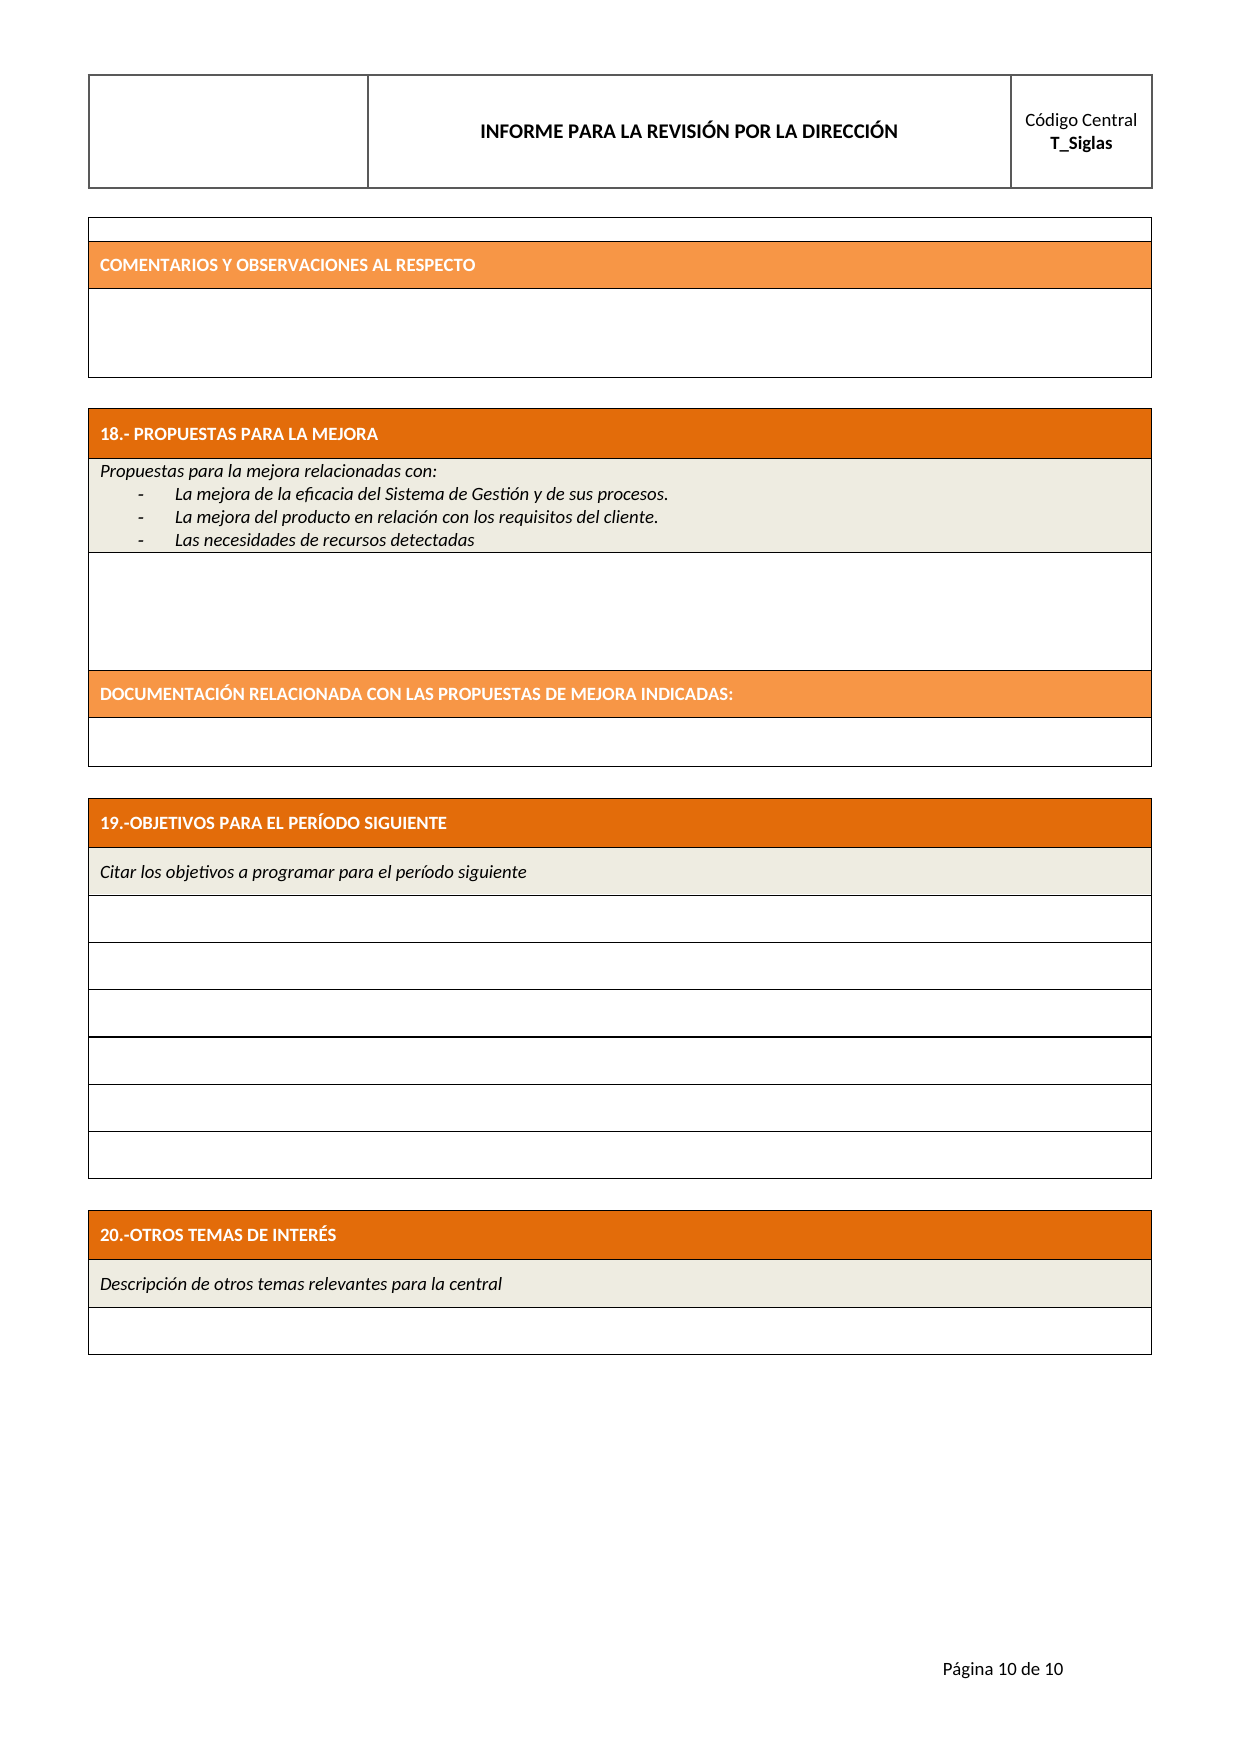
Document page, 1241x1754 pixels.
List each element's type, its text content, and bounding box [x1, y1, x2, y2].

table_cell Propuestas para la mejora relacionadas con: La mejora de la eficacia del Sistema de Gestión y de sus procesos. La mejora del producto en relación con los requisitos del cliente. Las necesidades de recursos detectadas [89, 459, 1151, 552]
table_cell [89, 553, 1151, 670]
table_header 20.-OTROS TEMAS DE INTERÉS [89, 1211, 1151, 1259]
table_cell [89, 718, 1151, 766]
table_cell [89, 943, 1151, 989]
table_cell [89, 990, 1151, 1036]
table_cell [89, 1085, 1151, 1131]
table_cell [89, 289, 1151, 377]
table_cell [89, 1308, 1151, 1354]
table_cell Descripción de otros temas relevantes para la central [89, 1260, 1151, 1307]
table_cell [89, 218, 1151, 241]
table_cell [89, 896, 1151, 942]
table_cell Citar los objetivos a programar para el período siguiente [89, 848, 1151, 894]
table_header 19.-OBJETIVOS PARA EL PERÍODO SIGUIENTE [89, 799, 1151, 847]
table_cell DOCUMENTACIÓN RELACIONADA CON LAS PROPUESTAS DE MEJORA INDICADAS: [89, 671, 1151, 717]
table_cell [89, 1038, 1151, 1084]
table_cell COMENTARIOS Y OBSERVACIONES AL RESPECTO [89, 242, 1151, 288]
table_cell [89, 1132, 1151, 1178]
table_header 18.- PROPUESTAS PARA LA MEJORA [89, 409, 1151, 458]
